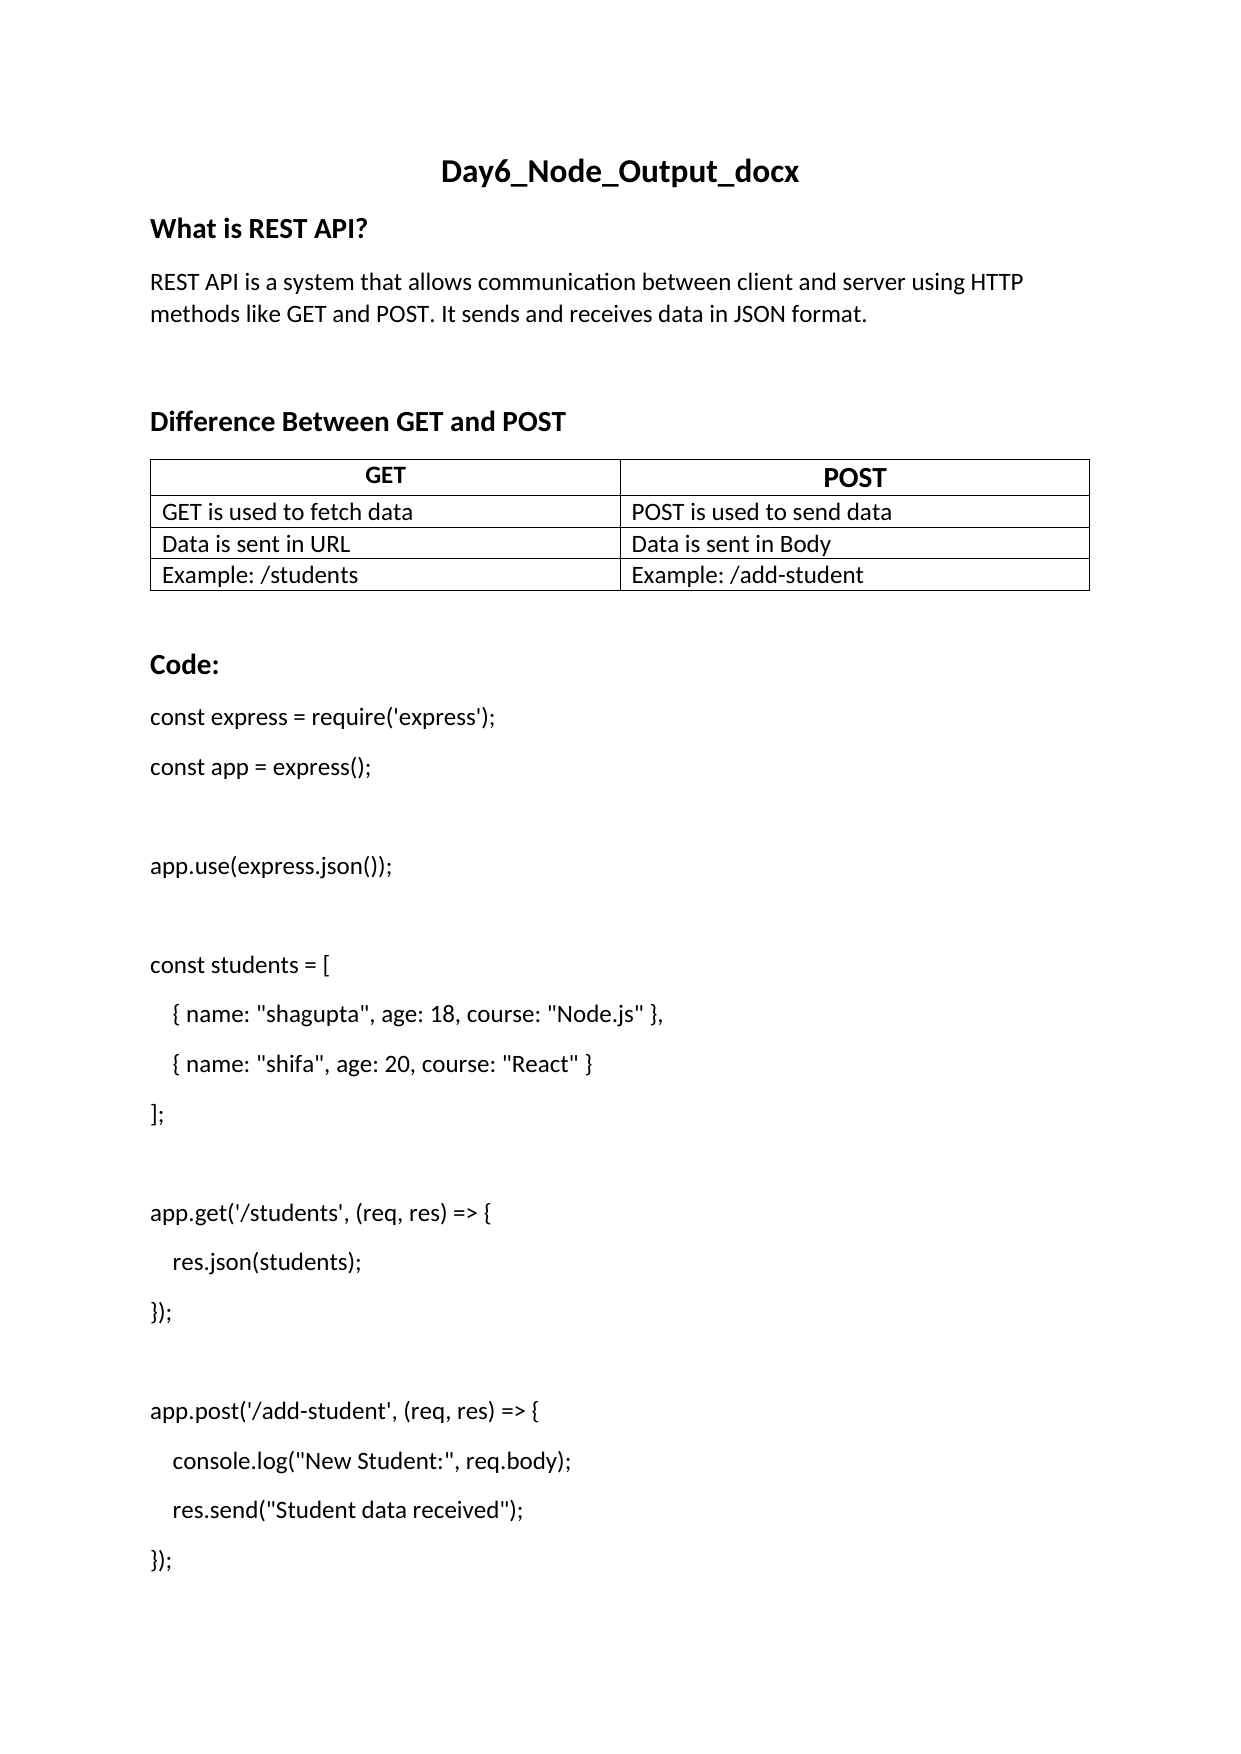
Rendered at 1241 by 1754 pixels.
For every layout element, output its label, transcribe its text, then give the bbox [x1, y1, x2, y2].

text const app = express(); [150, 751, 1090, 781]
text REST API is a system that allows communication between client and server using HTTP methods like GET and POST. It sends and receives data in JSON format. [150, 266, 1090, 329]
table_cell Data is sent in Body [621, 528, 1089, 558]
text Day6_Node_Output_docx [150, 150, 1090, 191]
text console.log("New Student:", req.body); [150, 1445, 1090, 1475]
text app.post('/add-student', (req, res) => { [150, 1395, 1090, 1426]
text app.use(express.json()); [150, 850, 1090, 880]
text app.get('/students', (req, res) => { [150, 1197, 1090, 1227]
table_header GET [151, 460, 620, 495]
table_cell Example: /students [151, 559, 620, 590]
text Difference Between GET and POST [150, 403, 1090, 439]
text }); [150, 1544, 1090, 1574]
text What is REST API? [150, 211, 1090, 246]
text ]; [150, 1098, 1090, 1128]
table_cell GET is used to fetch data [151, 496, 620, 527]
text const express = require('express'); [150, 701, 1090, 732]
text { name: "shagupta", age: 18, course: "Node.js" }, [150, 998, 1090, 1029]
text { name: "shifa", age: 20, course: "React" } [150, 1048, 1090, 1079]
table_cell Example: /add-student [621, 559, 1089, 590]
text res.json(students); [150, 1246, 1090, 1277]
text const students = [ [150, 949, 1090, 979]
table_cell Data is sent in URL [151, 528, 620, 558]
table_header POST [621, 460, 1089, 495]
table_cell POST is used to send data [621, 496, 1089, 527]
text res.send("Student data received"); [150, 1494, 1090, 1525]
text Code: [150, 646, 1090, 682]
text }); [150, 1296, 1090, 1327]
